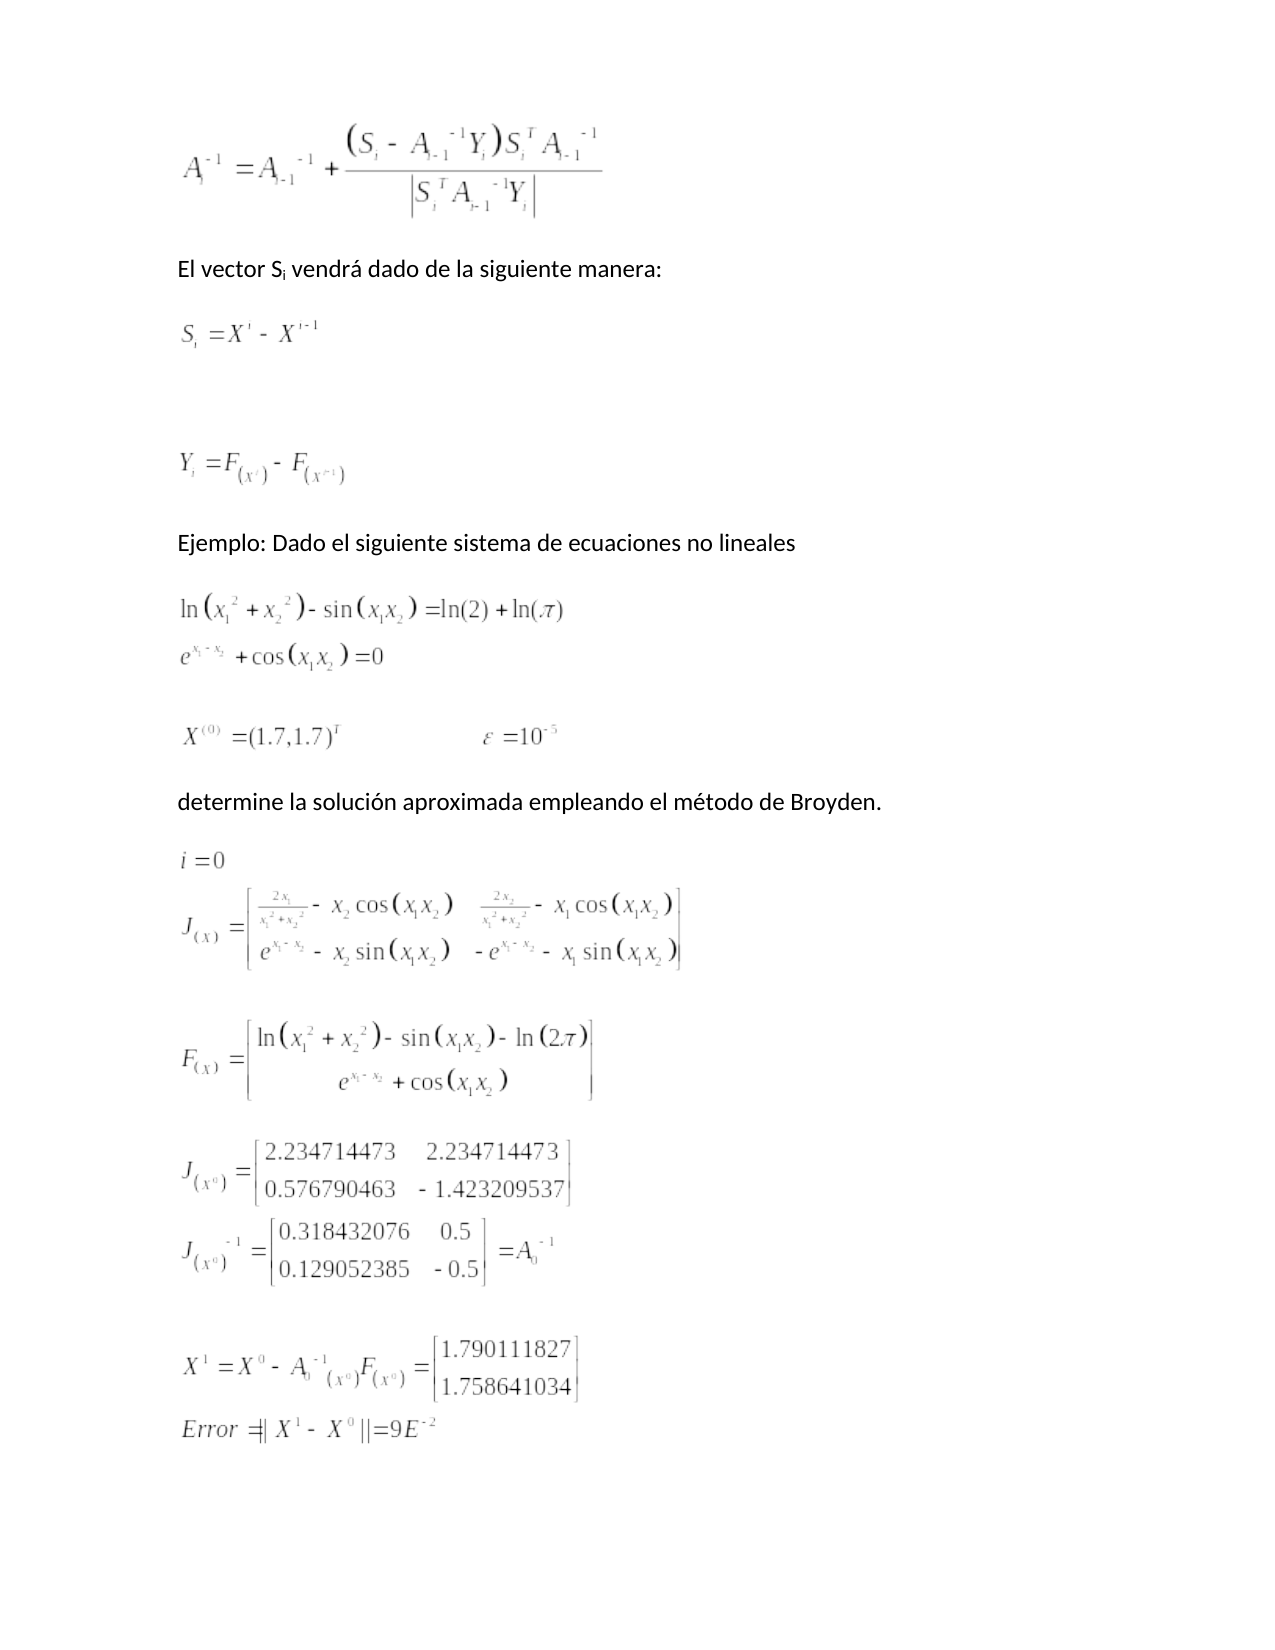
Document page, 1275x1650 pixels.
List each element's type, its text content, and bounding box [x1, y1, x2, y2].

text determine la solución aproximada empleando el método de Broyden. [177, 786, 1157, 817]
text El vector Si vendrá dado de la siguiente manera: [177, 253, 1157, 284]
text Ejemplo: Dado el siguiente sistema de ecuaciones no lineales [177, 527, 1157, 558]
